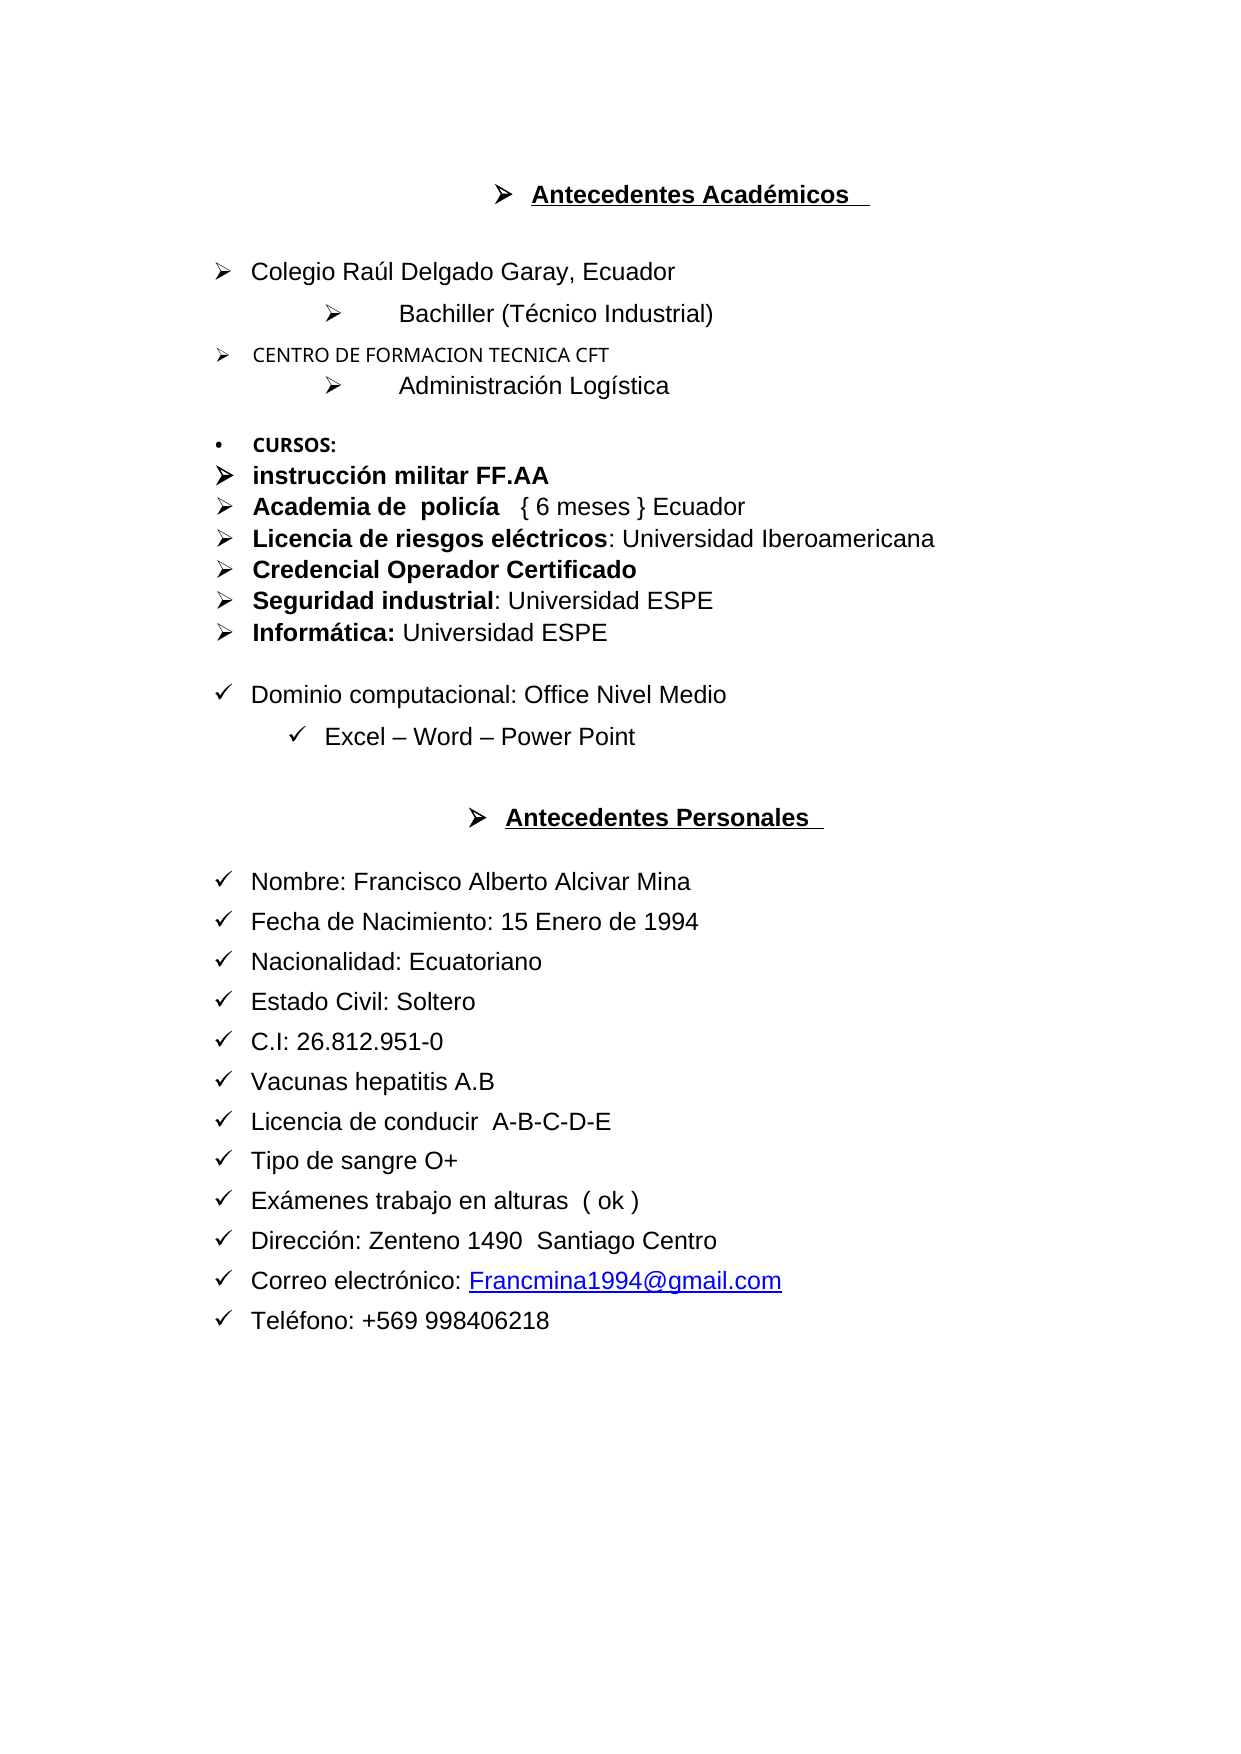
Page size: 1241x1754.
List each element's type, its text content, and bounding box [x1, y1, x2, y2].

list Credencial Operador Certificado [215, 555, 1090, 584]
list Administración Logística [323, 371, 888, 400]
list Informática: Universidad ESPE [215, 618, 888, 647]
list Tipo de sangre O+ [213, 1146, 1063, 1175]
list Exámenes trabajo en alturas ( ok ) [213, 1186, 1063, 1215]
list Antecedentes Personales [215, 803, 1062, 832]
list instrucción militar FF.AA [215, 461, 1090, 490]
list Dirección: Zenteno 1490 Santiago Centro [213, 1226, 1063, 1255]
list Nombre: Francisco Alberto Alcivar Mina [213, 867, 1063, 896]
list Vacunas hepatitis A.B [213, 1067, 1063, 1095]
list Seguridad industrial: Universidad ESPE [215, 586, 888, 615]
list Fecha de Nacimiento: 15 Enero de 1994 [213, 907, 1063, 936]
list CURSOS: [215, 432, 888, 458]
list Excel – Word – Power Point [287, 722, 1063, 751]
list Dominio computacional: Office Nivel Medio [213, 680, 1063, 709]
list Teléfono: +569 998406218 [213, 1306, 1063, 1335]
list Licencia de riesgos eléctricos: Universidad Iberoamericana [215, 524, 1090, 552]
list Colegio Raúl Delgado Garay, Ecuador [213, 257, 1063, 286]
list Antecedentes Académicos [282, 179, 1061, 208]
list CENTRO DE FORMACION TECNICA CFT [215, 341, 888, 368]
list C.I: 26.812.951-0 [213, 1027, 1063, 1056]
list Nacionalidad: Ecuatoriano [213, 947, 1063, 976]
list Academia de policía { 6 meses } Ecuador [215, 492, 1090, 521]
list Correo electrónico: Francmina1994@gmail.com [213, 1266, 1063, 1295]
list Licencia de conducir A-B-C-D-E [213, 1106, 1063, 1135]
list Estado Civil: Soltero [213, 987, 1063, 1016]
list Bachiller (Técnico Industrial) [323, 299, 1063, 328]
